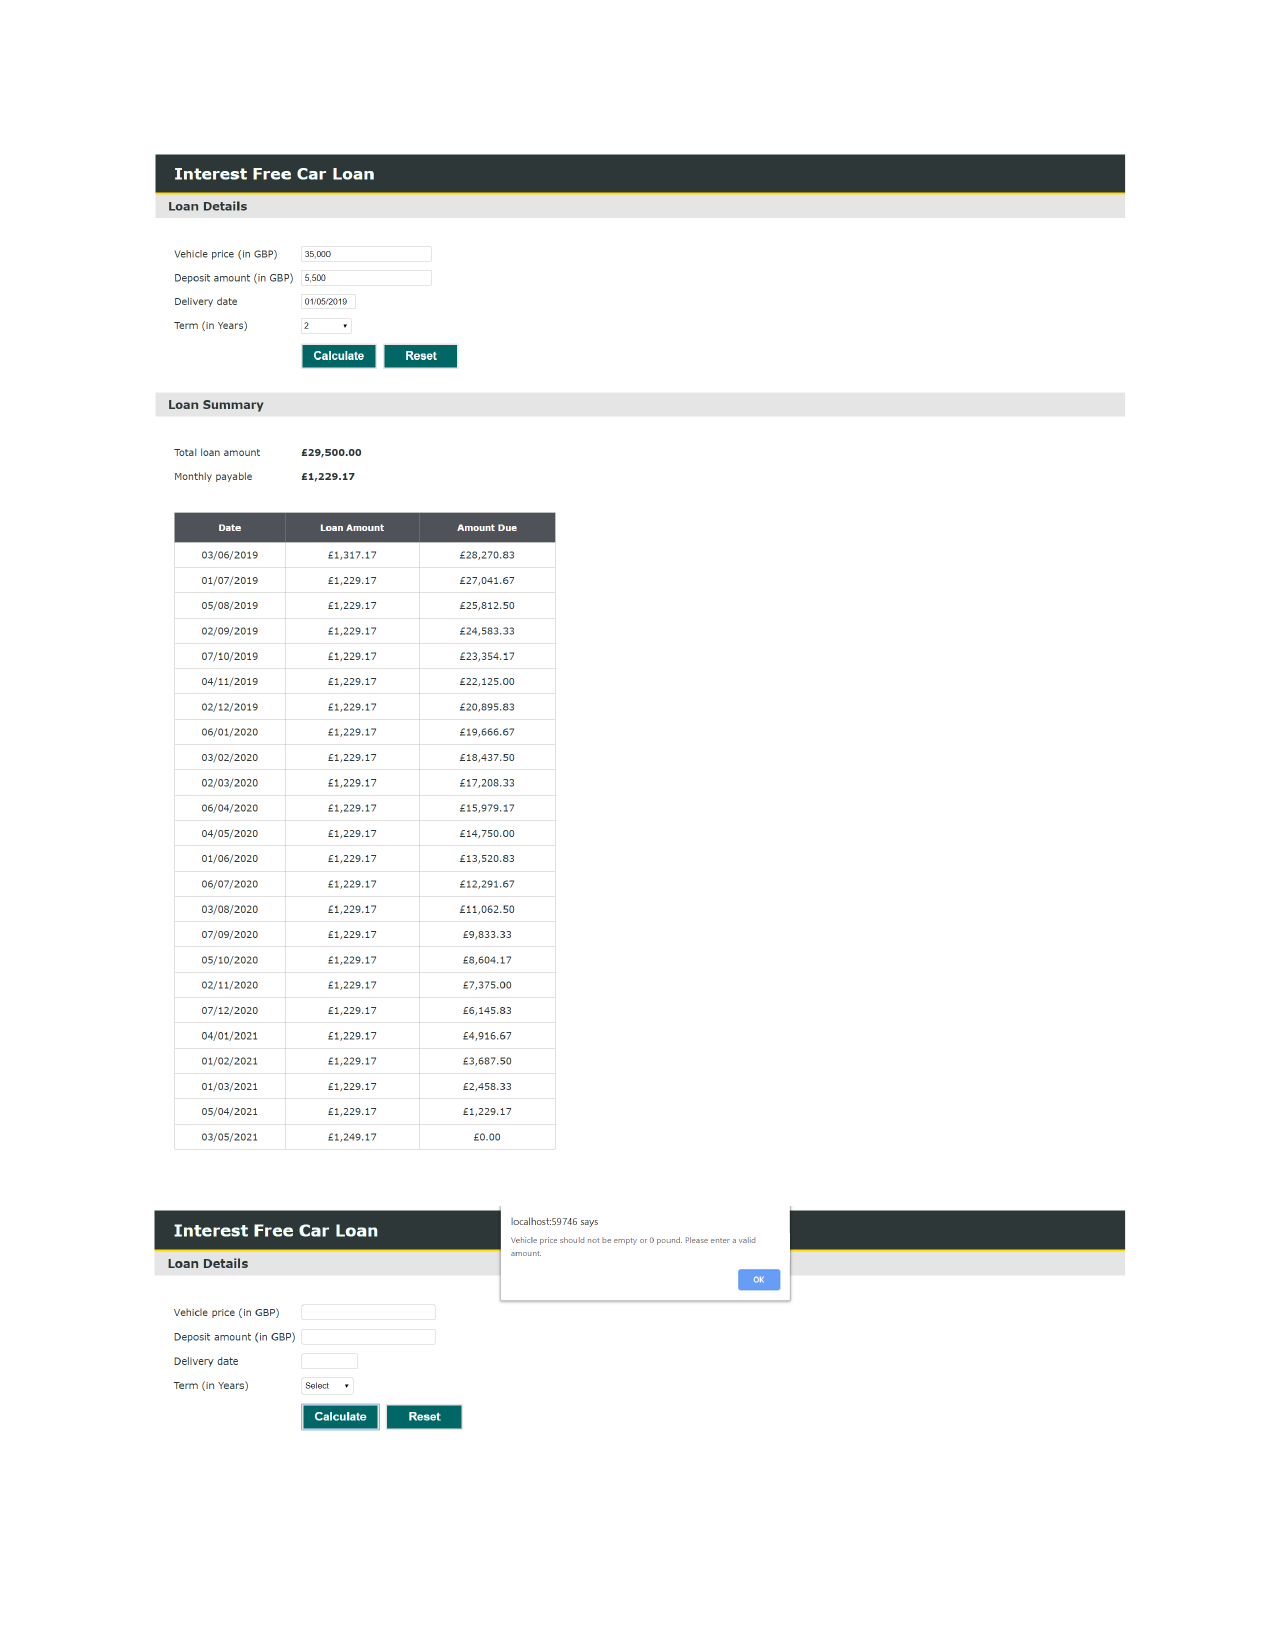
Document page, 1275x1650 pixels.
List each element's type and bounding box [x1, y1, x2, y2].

picture [150, 150, 1125, 1202]
picture [150, 1206, 1125, 1479]
